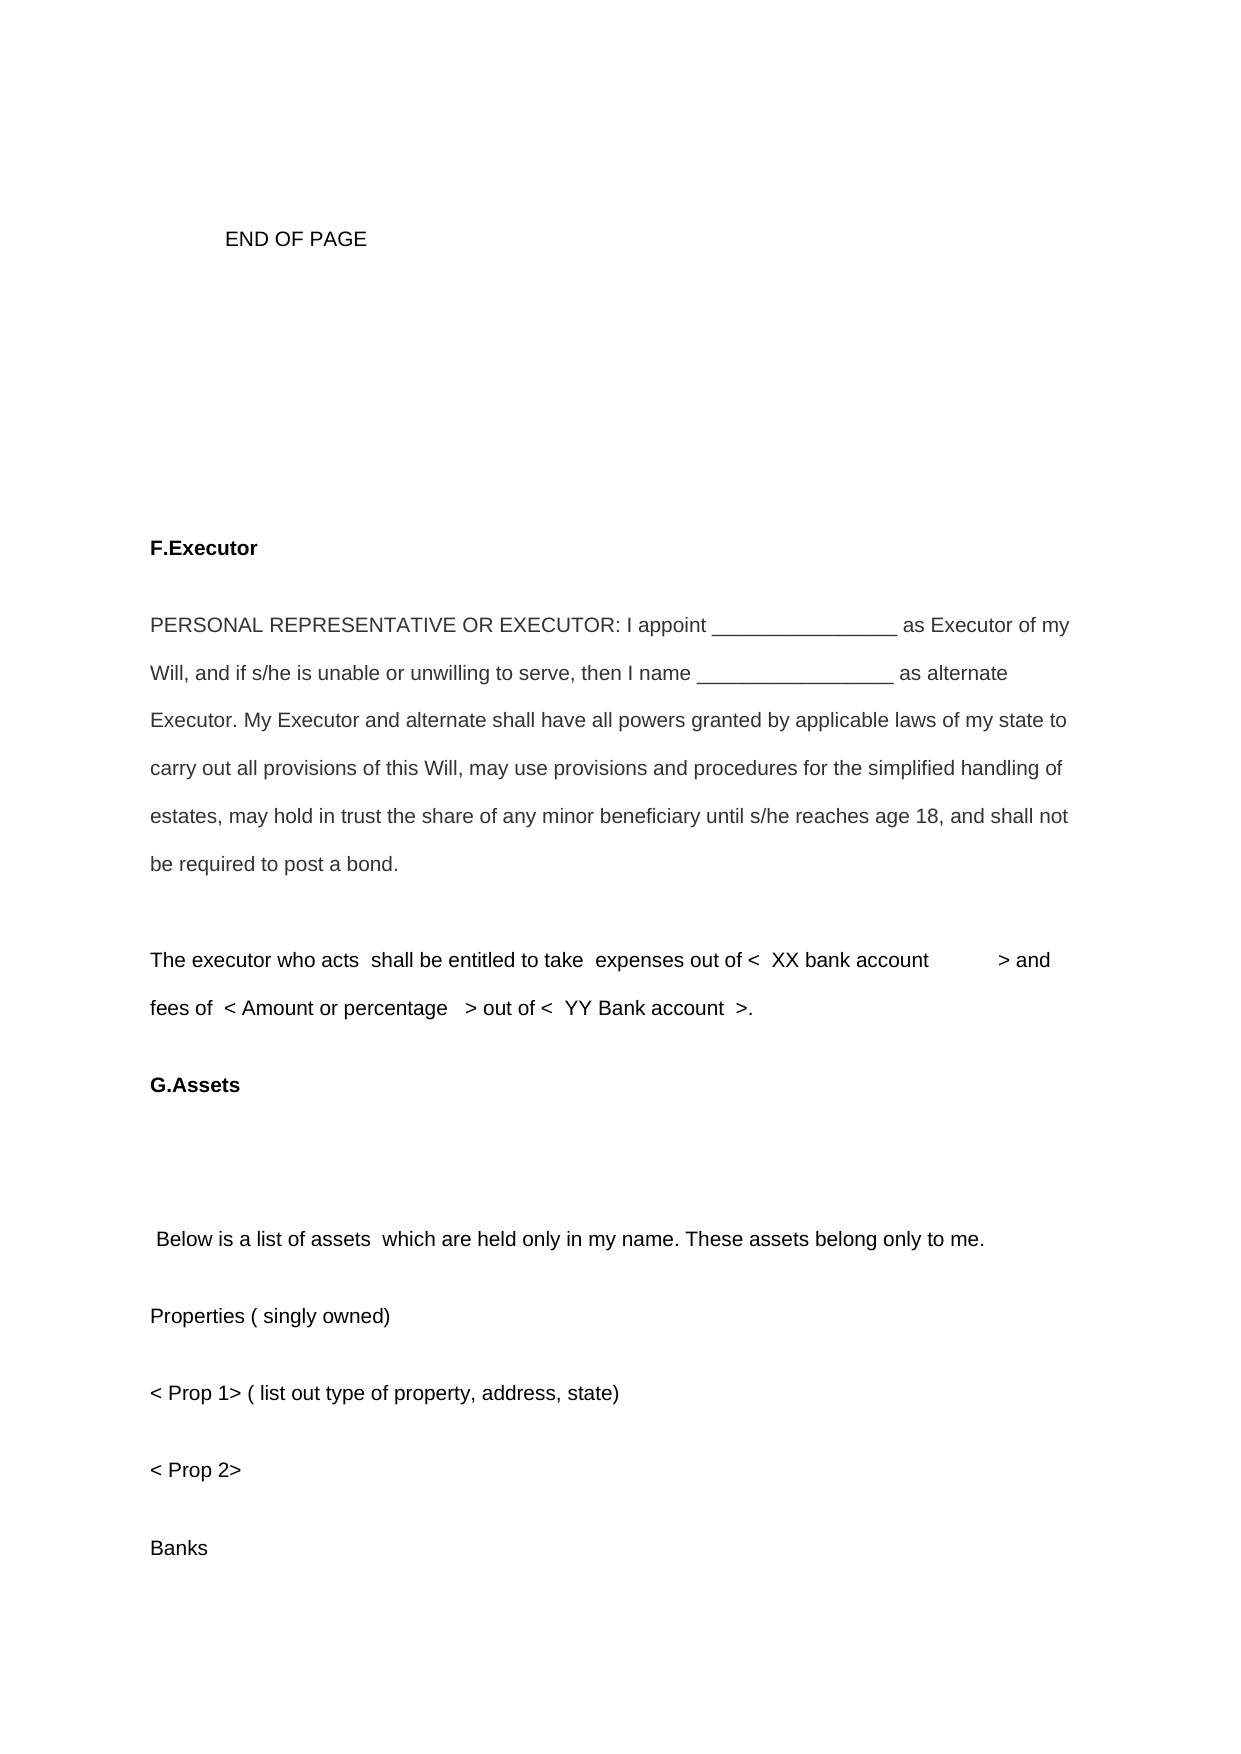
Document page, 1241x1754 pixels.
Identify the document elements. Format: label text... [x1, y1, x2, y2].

text PERSONAL REPRESENTATIVE OR EXECUTOR: I appoint ________________ as Executor of my Will, and if s/he is unable or unwilling to serve, then I name _________________ as alternate Executor. My Executor and alternate shall have all powers granted by applicable laws of my state to carry out all provisions of this Will, may use provisions and procedures for the simplified handling of estates, may hold in trust the share of any minor beneficiary until s/he reaches age 18, and shall not be required to post a bond. The executor who acts shall be entitled to take expenses out of < XX bank account > and fees of < Amount or percentage > out of < YY Bank account >. [150, 612, 1090, 1020]
text Banks [150, 1535, 1090, 1559]
text Below is a list of assets which are held only in my name. These assets belong only to me. [150, 1227, 1090, 1251]
text < Prop 1> ( list out type of property, address, state) [150, 1381, 1090, 1405]
text Properties ( singly owned) [150, 1304, 1090, 1328]
text F.Executor [150, 535, 1090, 559]
text < Prop 2> [150, 1458, 1090, 1482]
text G.Assets [150, 1073, 1090, 1097]
text END OF PAGE [150, 227, 1090, 251]
